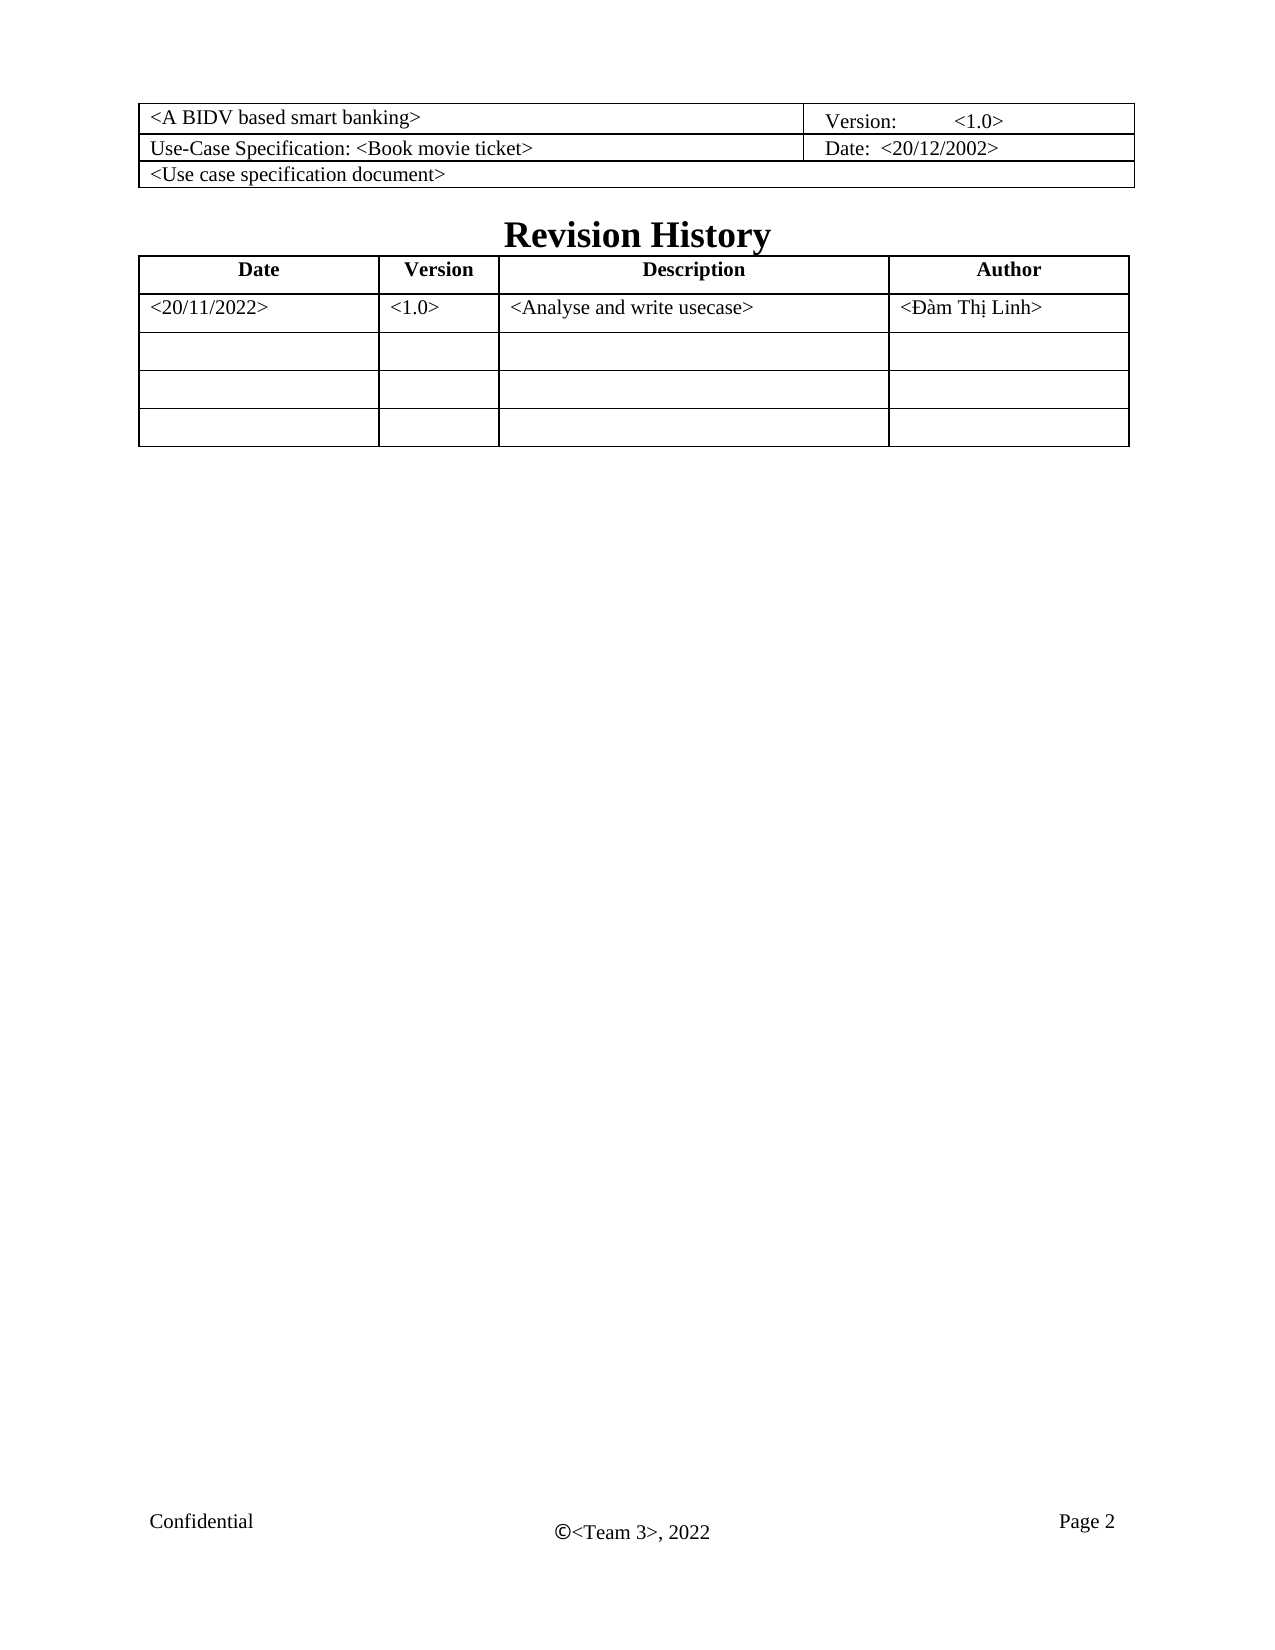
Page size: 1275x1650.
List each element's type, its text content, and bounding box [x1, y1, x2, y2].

table_cell [380, 409, 498, 446]
table_cell [380, 371, 498, 408]
table_cell [140, 371, 378, 408]
table_cell [140, 409, 378, 446]
table_header Date [140, 257, 378, 293]
table_header Description [500, 257, 888, 293]
table_cell [890, 333, 1128, 369]
table_header Version [380, 257, 498, 293]
table_header Author [890, 257, 1128, 293]
table_cell [890, 371, 1128, 408]
title Revision History [150, 212, 1125, 255]
table_cell <Analyse and write usecase> [500, 295, 888, 331]
table_cell [500, 409, 888, 446]
table_cell [500, 371, 888, 408]
table_cell [380, 333, 498, 369]
table_cell [890, 409, 1128, 446]
table_cell [140, 333, 378, 369]
table_cell [500, 333, 888, 369]
table_cell <1.0> [380, 295, 498, 331]
table_cell <20/11/2022> [140, 295, 378, 331]
table_cell <Đàm Thị Linh> [890, 295, 1128, 331]
